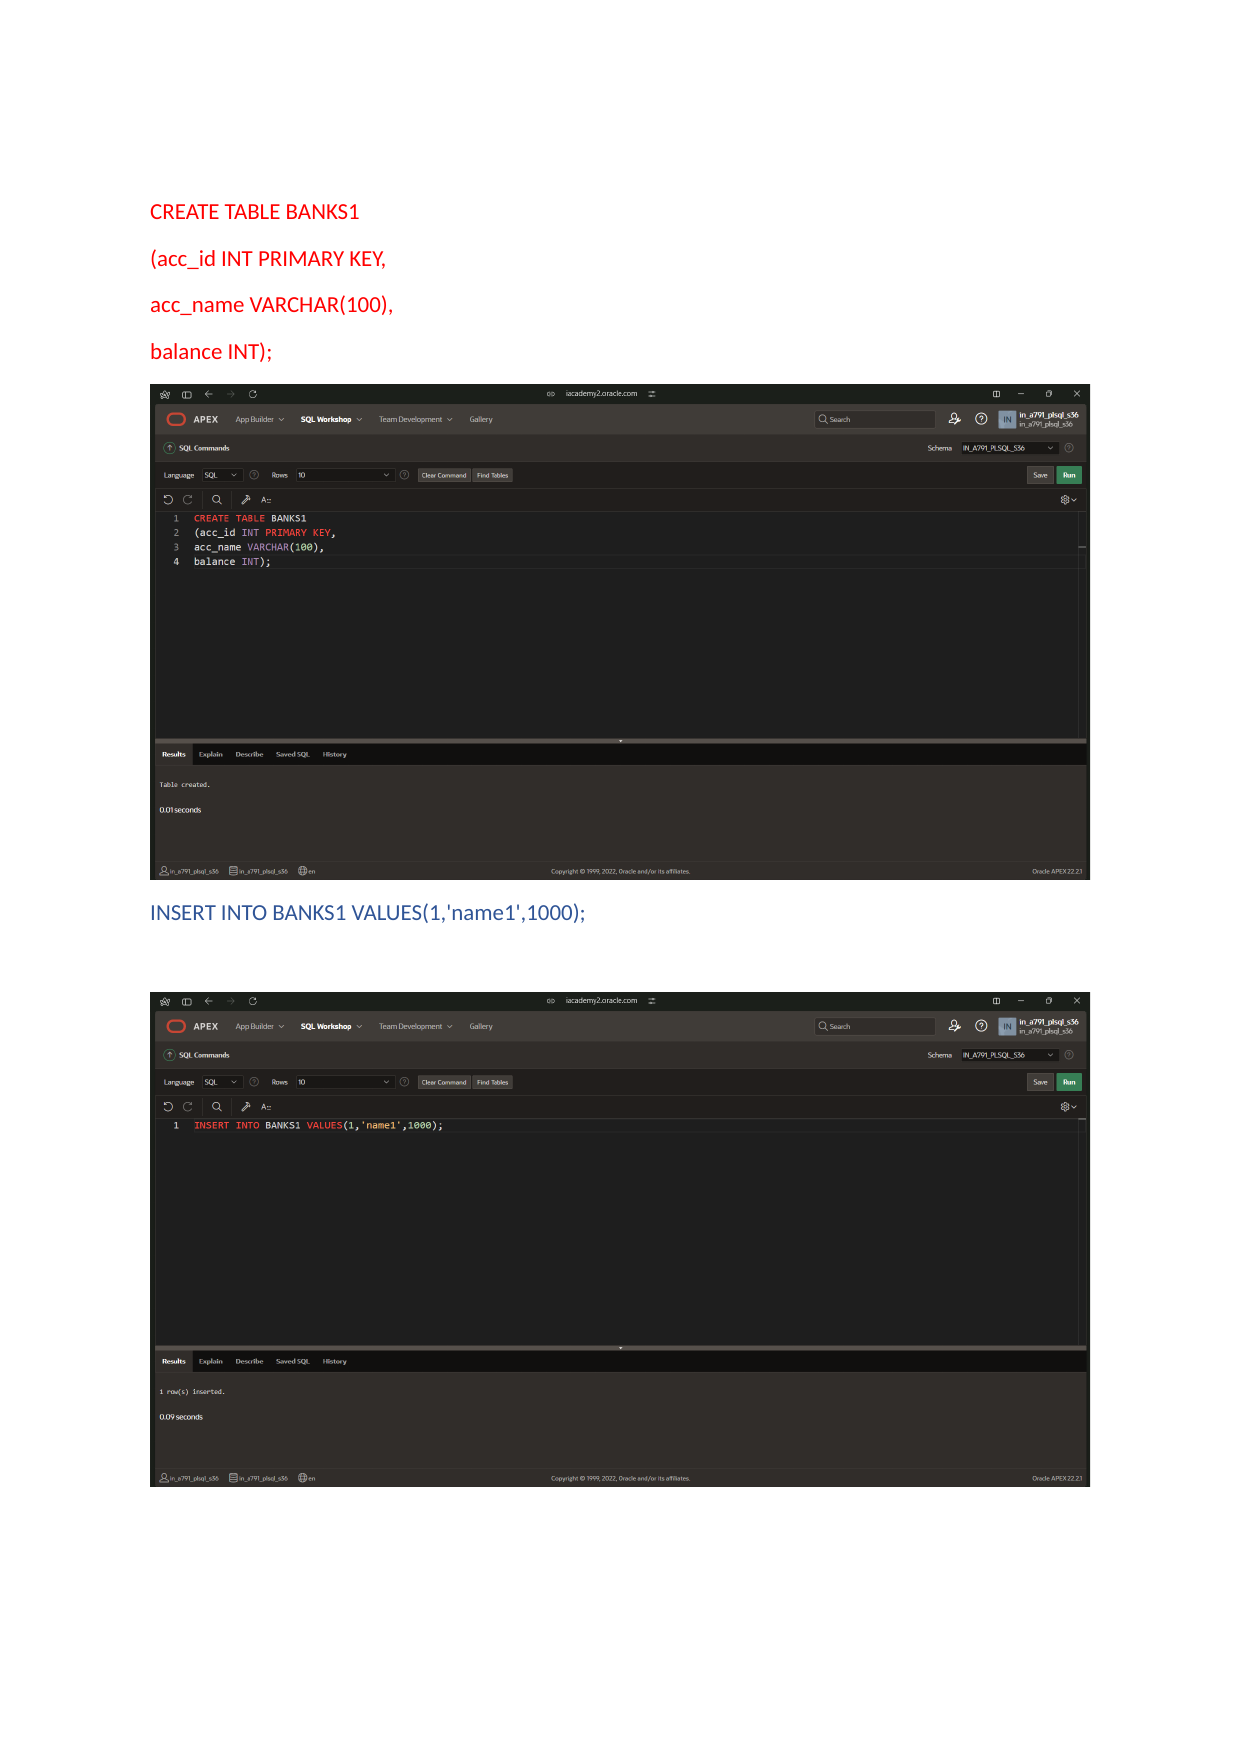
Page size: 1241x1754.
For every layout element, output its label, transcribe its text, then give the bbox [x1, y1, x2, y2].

text CREATE TABLE BANKS1 [150, 197, 1090, 225]
text acc_name VARCHAR(100), [150, 291, 1090, 319]
picture [150, 384, 1091, 880]
text INSERT INTO BANKS1 VALUES(1,'name1',1000); [150, 898, 1090, 926]
text (acc_id INT PRIMARY KEY, [150, 244, 1090, 272]
picture [150, 992, 1091, 1487]
text balance INT); [150, 337, 1090, 366]
